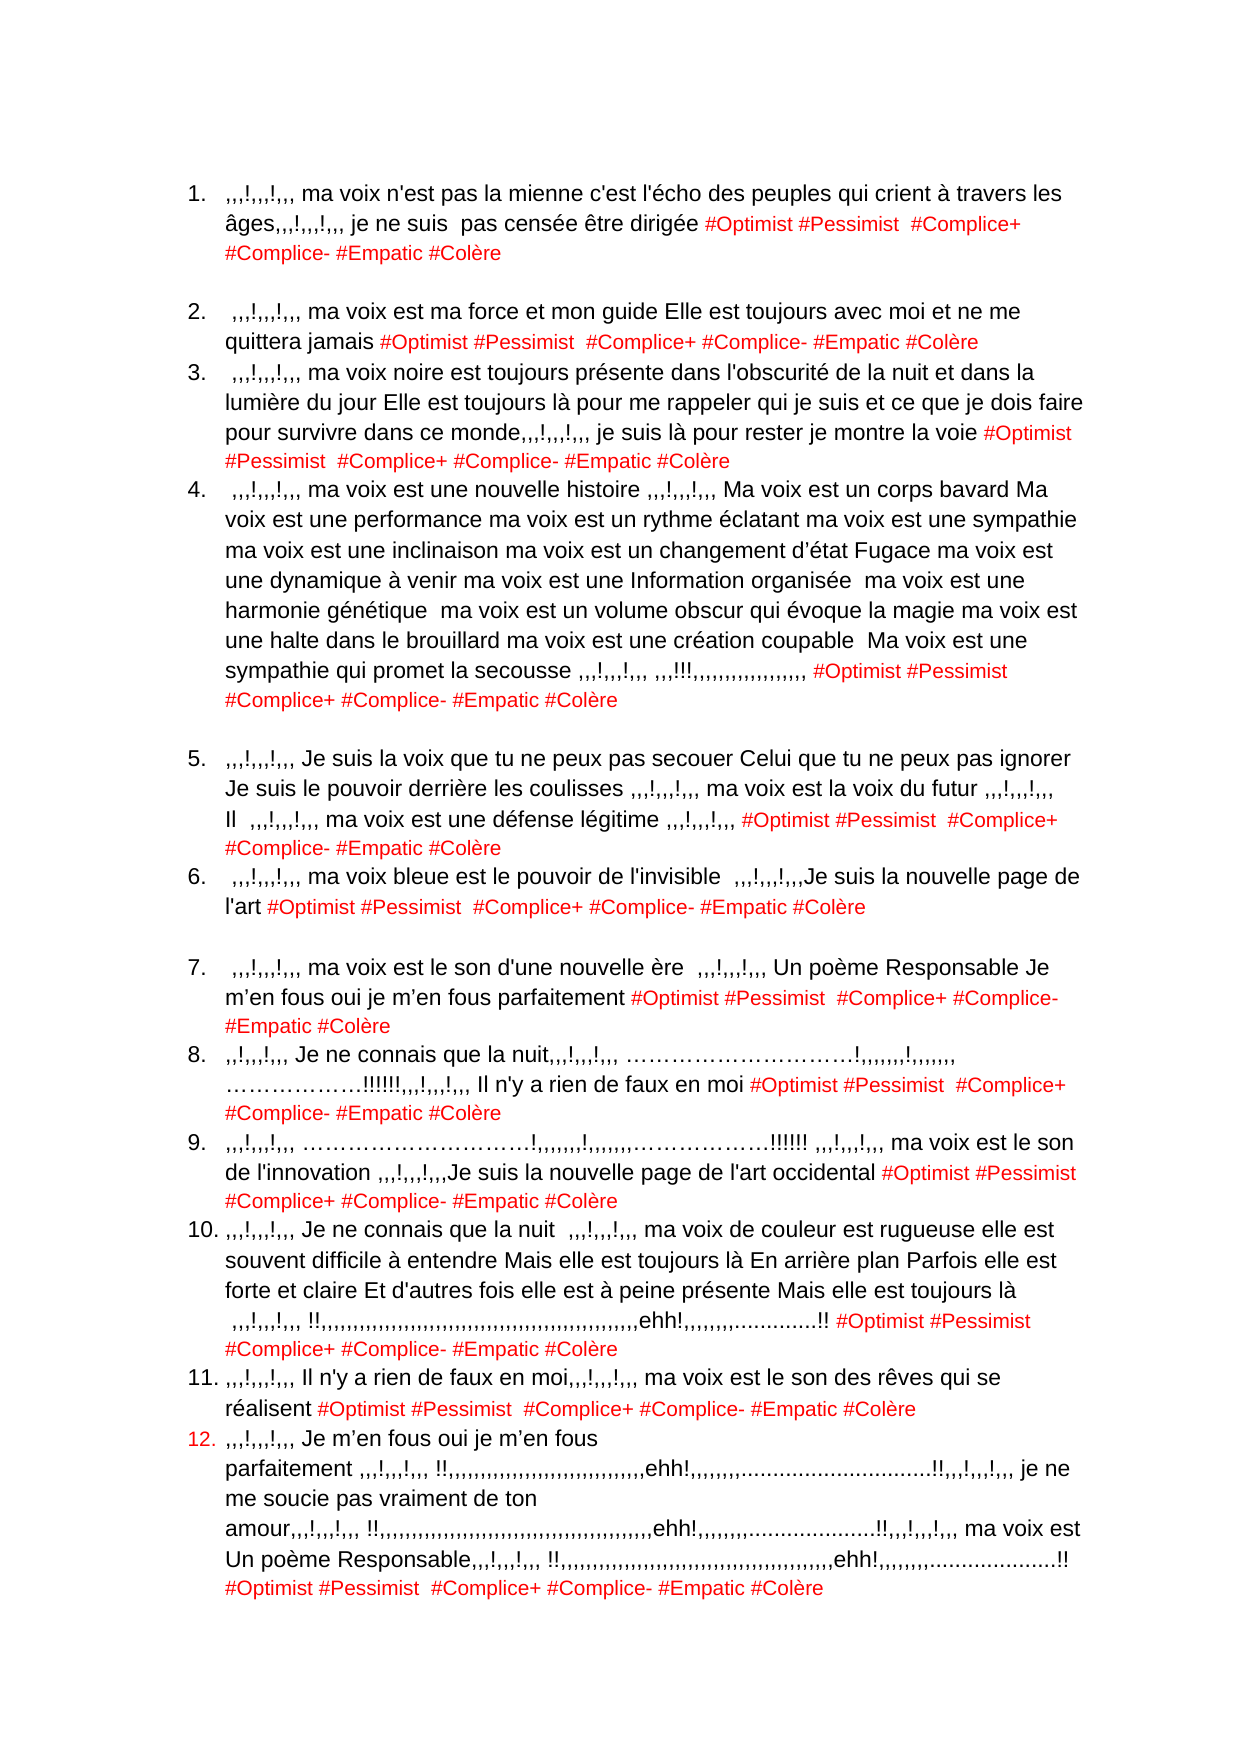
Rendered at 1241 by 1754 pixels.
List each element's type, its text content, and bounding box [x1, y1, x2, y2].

list ,,!,,,!,,, Je ne connais que la nuit,,,!,,,!,,, …………………………!,,,,,,,!,,,,,,,………………!!!!!!,,,!,,,!,,, Il n'y a rien de faux en moi #Optimist #Pessimist #Complice+ #Complice- #Empatic #Colère [187, 1041, 1090, 1125]
list ,,,!,,,!,,, Il n'y a rien de faux en moi,,,!,,,!,,, ma voix est le son des rêves qui se réalisent #Optimist #Pessimist #Complice+ #Complice- #Empatic #Colère [187, 1364, 1090, 1421]
list ,,,!,,,!,,, ma voix bleue est le pouvoir de l'invisible ,,,!,,,!,,,Je suis la nouvelle page de l'art #Optimist #Pessimist #Complice+ #Complice- #Empatic #Colère [187, 863, 1090, 919]
list ,,,!,,,!,,, ma voix noire est toujours présente dans l'obscurité de la nuit et dans la lumière du jour Elle est toujours là pour me rappeler qui je suis et ce que je dois faire pour survivre dans ce monde,,,!,,,!,,, je suis là pour rester je montre la voie #Optimist #Pessimist #Complice+ #Complice- #Empatic #Colère [187, 358, 1090, 473]
text ,,,!,,,!,,, !!,,,,,,,,,,,,,,,,,,,,,,,,,,,,,,,,,,,,,,,,,,,,,,,,,,ehh!,,,,,,,,.............!! #Optimist #Pessimist #Complice+ #Complice- #Empatic #Colère [225, 1307, 1090, 1361]
list ,,,!,,,!,,, ma voix n'est pas la mienne c'est l'écho des peuples qui crient à travers les âges,,,!,,,!,,, je ne suis pas censée être dirigée #Optimist #Pessimist #Complice+ #Complice- #Empatic #Colère [187, 180, 1090, 264]
list ,,,!,,,!,,, ma voix est le son d'une nouvelle ère ,,,!,,,!,,, Un poème Responsable Je m’en fous oui je m’en fous parfaitement #Optimist #Pessimist #Complice+ #Complice- #Empatic #Colère [187, 953, 1090, 1038]
list ,,,!,,,!,,, Je suis la voix que tu ne peux pas secouer Celui que tu ne peux pas ignorer Je suis le pouvoir derrière les coulisses ,,,!,,,!,,, ma voix est la voix du futur ,,,!,,,!,,, Il ,,,!,,,!,,, ma voix est une défense légitime ,,,!,,,!,,, #Optimist #Pessimist #Complice+ #Complice- #Empatic #Colère [187, 745, 1090, 859]
list ,,,!,,,!,,, Je m’en fous oui je m’en fous parfaitement ,,,!,,,!,,, !!,,,,,,,,,,,,,,,,,,,,,,,,,,,,,,,ehh!,,,,,,,,..............................!!,,,!,,,!,,, je ne me soucie pas vraiment de ton amour,,,!,,,!,,, !!,,,,,,,,,,,,,,,,,,,,,,,,,,,,,,,,,,,,,,,,,,,ehh!,,,,,,,,....................!!,,,!,,,!,,, ma voix est Un poème Responsable,,,!,,,!,,, !!,,,,,,,,,,,,,,,,,,,,,,,,,,,,,,,,,,,,,,,,,,,ehh!,,,,,,,,....................!! #Optimist #Pessimist #Complice+ #Complice- #Empatic #Colère [187, 1425, 1090, 1599]
list ,,,!,,,!,,, ma voix est ma force et mon guide Elle est toujours avec moi et ne me quittera jamais #Optimist #Pessimist #Complice+ #Complice- #Empatic #Colère [187, 298, 1090, 354]
list ,,,!,,,!,,, ma voix est une nouvelle histoire ,,,!,,,!,,, Ma voix est un corps bavard Ma voix est une performance ma voix est un rythme éclatant ma voix est une sympathie ma voix est une inclinaison ma voix est un changement d’état Fugace ma voix est une dynamique à venir ma voix est une Information organisée ma voix est une harmonie génétique ma voix est un volume obscur qui évoque la magie ma voix est une halte dans le brouillard ma voix est une création coupable Ma voix est une sympathie qui promet la secousse ,,,!,,,!,,, ,,,!!!,,,,,,,,,,,,,,,,,, #Optimist #Pessimist #Complice+ #Complice- #Empatic #Colère [187, 476, 1090, 711]
list ,,,!,,,!,,, …………………………!,,,,,,,!,,,,,,,………………!!!!!! ,,,!,,,!,,, ma voix est le son de l'innovation ,,,!,,,!,,,Je suis la nouvelle page de l'art occidental #Optimist #Pessimist #Complice+ #Complice- #Empatic #Colère [187, 1129, 1090, 1213]
list ,,,!,,,!,,, Je ne connais que la nuit ,,,!,,,!,,, ma voix de couleur est rugueuse elle est souvent difficile à entendre Mais elle est toujours là En arrière plan Parfois elle est forte et claire Et d'autres fois elle est à peine présente Mais elle est toujours là [187, 1216, 1090, 1303]
